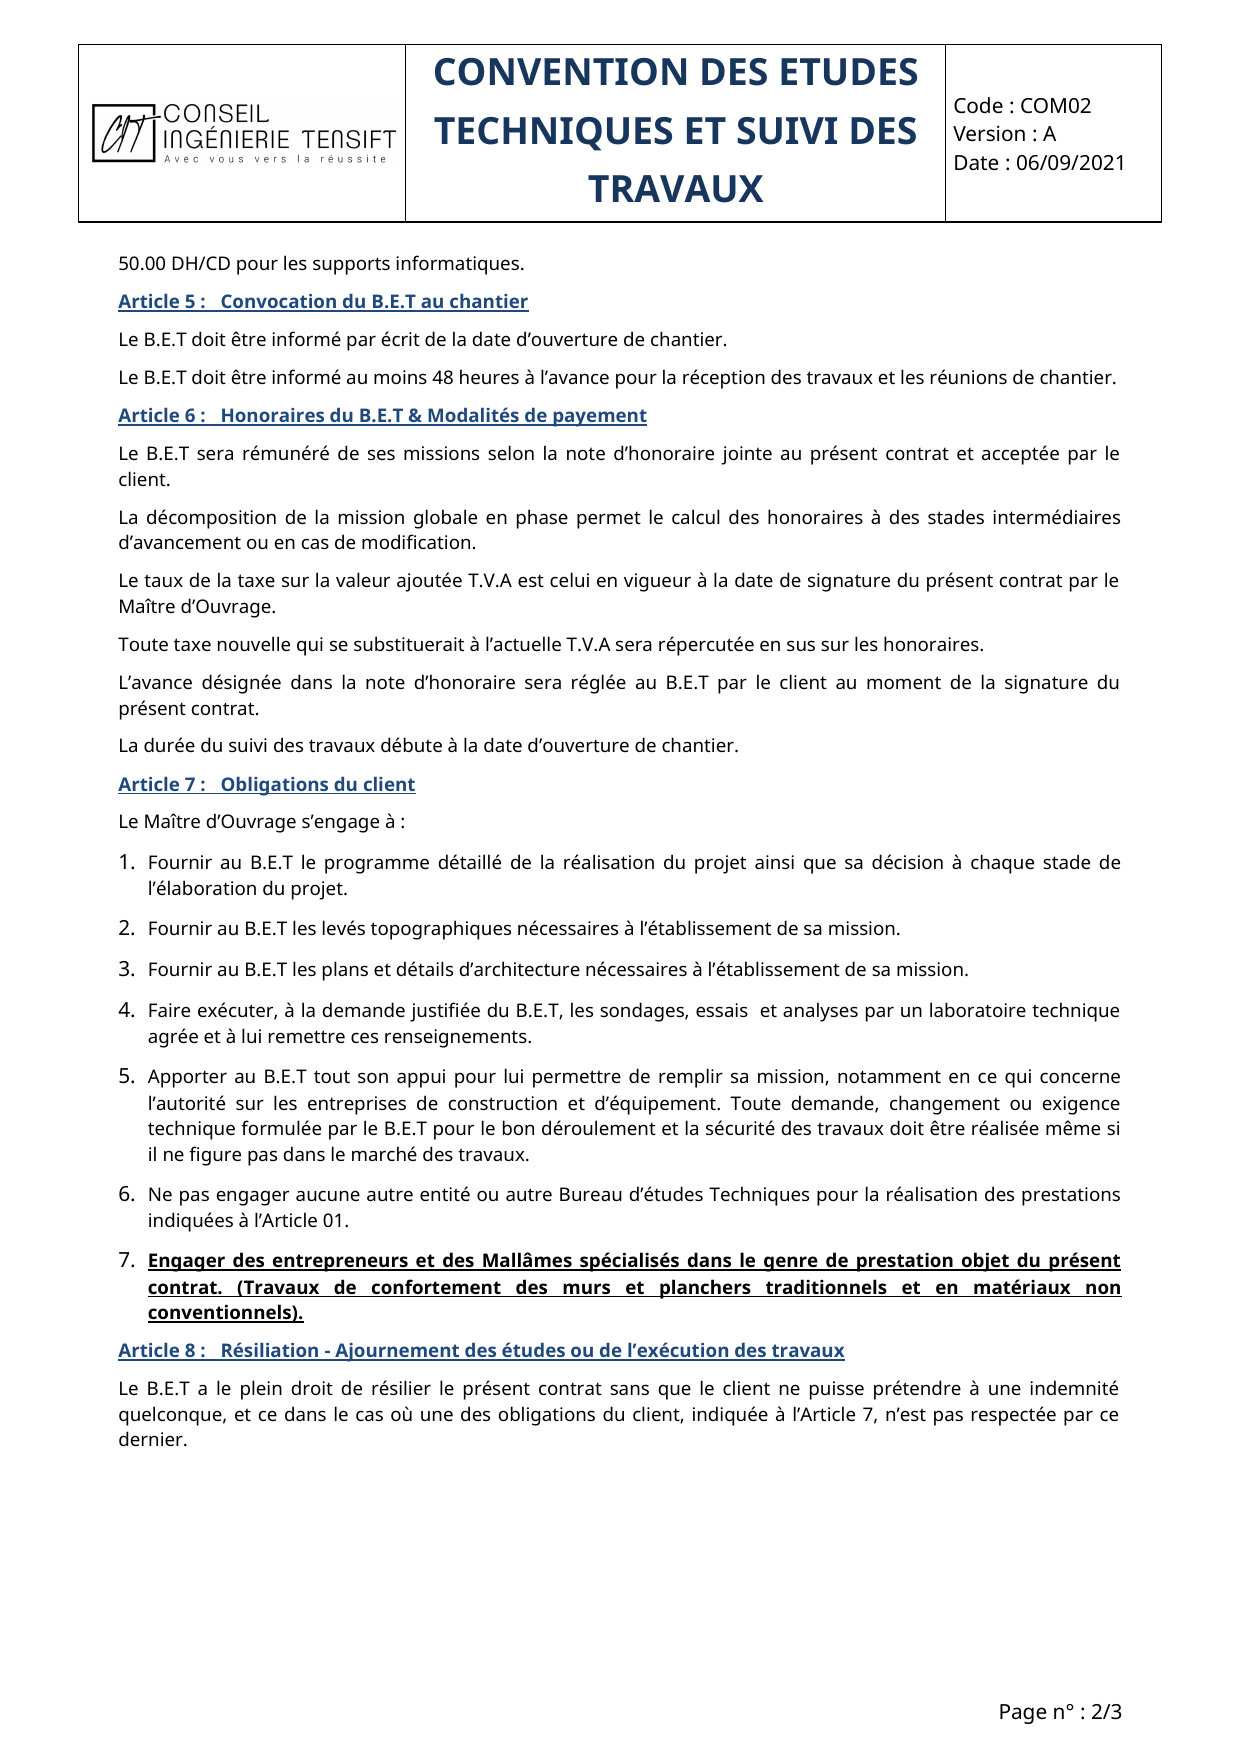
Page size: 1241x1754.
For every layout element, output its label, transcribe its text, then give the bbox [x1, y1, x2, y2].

subtitle Obligations du client [118, 771, 1122, 796]
text Le B.E.T sera rémunéré de ses missions selon la note d’honoraire jointe au présent contrat et acceptée par le client. [118, 441, 1122, 492]
text La décomposition de la mission globale en phase permet le calcul des honoraires à des stades intermédiaires d’avancement ou en cas de modification. [118, 504, 1122, 555]
text 50.00 DH/CD pour les supports informatiques. [118, 251, 1122, 276]
text Le B.E.T doit être informé au moins 48 heures à l’avance pour la réception des travaux et les réunions de chantier. [118, 364, 1122, 390]
picture [85, 97, 399, 170]
list Ne pas engager aucune autre entité ou autre Bureau d’études Techniques pour la réalisation des prestations indiquées à l’Article 01. [118, 1179, 1122, 1233]
text Toute taxe nouvelle qui se substituerait à l’actuelle T.V.A sera répercutée en sus sur les honoraires. [118, 631, 1122, 657]
list Apporter au B.E.T tout son appui pour lui permettre de remplir sa mission, notamment en ce qui concerne l’autorité sur les entreprises de construction et d’équipement. Toute demande, changement ou exigence technique formulée par le B.E.T pour le bon déroulement et la sécurité des travaux doit être réalisée même si il ne figure pas dans le marché des travaux. [118, 1062, 1122, 1167]
text Le B.E.T a le plein droit de résilier le présent contrat sans que le client ne puisse prétendre à une indemnité quelconque, et ce dans le cas où une des obligations du client, indiquée à l’Article 7, n’est pas respectée par ce dernier. [118, 1376, 1122, 1452]
list Fournir au B.E.T les plans et détails d’architecture nécessaires à l’établissement de sa mission. [118, 954, 1122, 983]
subtitle Résiliation - Ajournement des études ou de l’exécution des travaux [118, 1338, 1122, 1363]
list Engager des entrepreneurs et des Mallâmes spécialisés dans le genre de prestation objet du présent contrat. (Travaux de confortement des murs et planchers traditionnels et en matériaux non conventionnels). [118, 1246, 1122, 1325]
text Le taux de la taxe sur la valeur ajoutée T.V.A est celui en vigueur à la date de signature du présent contrat par le Maître d’Ouvrage. [118, 568, 1122, 619]
text La durée du suivi des travaux débute à la date d’ouverture de chantier. [118, 733, 1122, 758]
subtitle Honoraires du B.E.T & Modalités de payement [118, 403, 1122, 428]
list Fournir au B.E.T les levés topographiques nécessaires à l’établissement de sa mission. [118, 913, 1122, 942]
text Le Maître d’Ouvrage s’engage à : [118, 809, 1122, 834]
list Fournir au B.E.T le programme détaillé de la réalisation du projet ainsi que sa décision à chaque stade de l’élaboration du projet. [118, 847, 1122, 901]
text Le B.E.T doit être informé par écrit de la date d’ouverture de chantier. [118, 327, 1122, 352]
subtitle Convocation du B.E.T au chantier [118, 288, 1122, 314]
text L’avance désignée dans la note d’honoraire sera réglée au B.E.T par le client au moment de la signature du présent contrat. [118, 669, 1122, 720]
list Faire exécuter, à la demande justifiée du B.E.T, les sondages, essais et analyses par un laboratoire technique agrée et à lui remettre ces renseignements. [118, 995, 1122, 1049]
